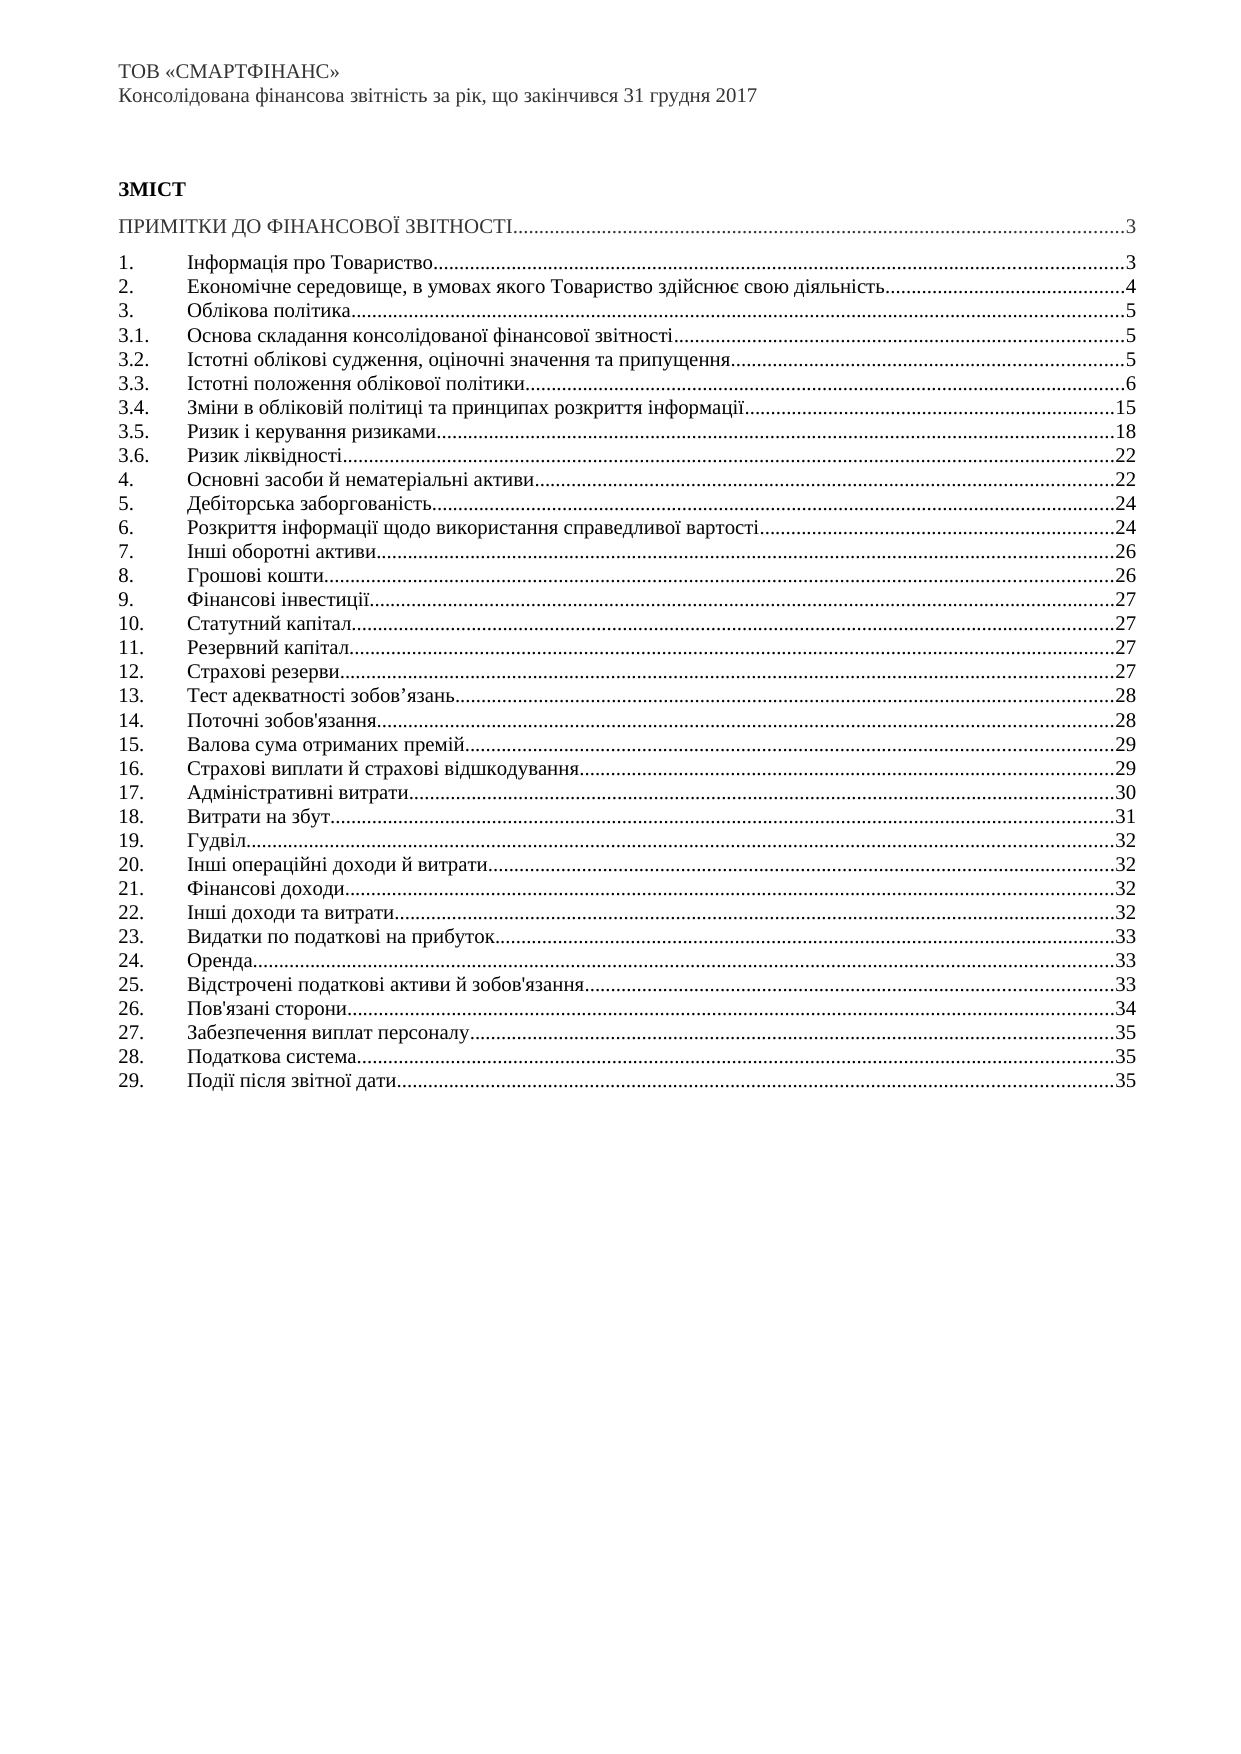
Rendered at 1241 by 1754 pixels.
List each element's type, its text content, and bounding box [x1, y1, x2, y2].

text 23. Видатки по податкові на прибуток 33 [118, 924, 1137, 948]
text 3.4. Зміни в обліковій політиці та принципах розкриття інформації 15 [118, 395, 1137, 419]
text ЗМІСТ [118, 177, 1137, 201]
text 27. Забезпечення виплат персоналу 35 [118, 1020, 1137, 1044]
text 18. Витрати на збут 31 [118, 804, 1137, 828]
text 3. Облікова політика 5 [118, 298, 1137, 322]
text 3.1. Основа складання консолідованої фінансової звітності 5 [118, 322, 1137, 347]
text 13. Тест адекватності зобов’язань 28 [118, 683, 1137, 707]
text 14. Поточні зобов'язання 28 [118, 707, 1137, 732]
text 28. Податкова система 35 [118, 1044, 1137, 1068]
text 10. Статутний капітал 27 [118, 611, 1137, 635]
text 9. Фінансові інвестиції 27 [118, 587, 1137, 611]
text 3.6. Ризик ліквідності 22 [118, 443, 1137, 467]
text 29. Події після звітної дати 35 [118, 1068, 1137, 1092]
text 1. Інформація про Товариство 3 [118, 250, 1137, 274]
text 11. Резервний капітал 27 [118, 635, 1137, 659]
text 21. Фінансові доходи 32 [118, 876, 1137, 900]
text 6. Розкриття інформації щодо використання справедливої вартості 24 [118, 515, 1137, 539]
text 16. Страхові виплати й страхові відшкодування 29 [118, 756, 1137, 780]
text 3.3. Істотні положення облікової політики 6 [118, 371, 1137, 395]
text 2. Економічне середовище, в умовах якого Товариство здійснює свою діяльність 4 [118, 274, 1137, 298]
text 3.2. Істотні облікові судження, оціночні значення та припущення 5 [118, 347, 1137, 371]
text 7. Інші оборотні активи 26 [118, 539, 1137, 563]
text 5. Дебіторська заборгованість 24 [118, 491, 1137, 515]
text 17. Адміністративні витрати 30 [118, 780, 1137, 804]
text 25. Відстрочені податкові активи й зобов'язання 33 [118, 972, 1137, 996]
text 12. Страхові резерви 27 [118, 659, 1137, 683]
text 3.5. Ризик і керування ризиками 18 [118, 419, 1137, 443]
text 26. Пов'язані сторони 34 [118, 996, 1137, 1020]
text 19. Гудвіл 32 [118, 828, 1137, 852]
text 4. Основні засоби й нематеріальні активи 22 [118, 467, 1137, 491]
text 24. Оренда 33 [118, 948, 1137, 972]
text ПРИМІТКИ ДО ФІНАНСОВОЇ ЗВІТНОСТІ 3 [118, 214, 1137, 238]
text 22. Інші доходи та витрати 32 [118, 900, 1137, 924]
text 20. Інші операційні доходи й витрати 32 [118, 852, 1137, 876]
text 15. Валова сума отриманих премій 29 [118, 732, 1137, 756]
text 8. Грошові кошти 26 [118, 563, 1137, 587]
